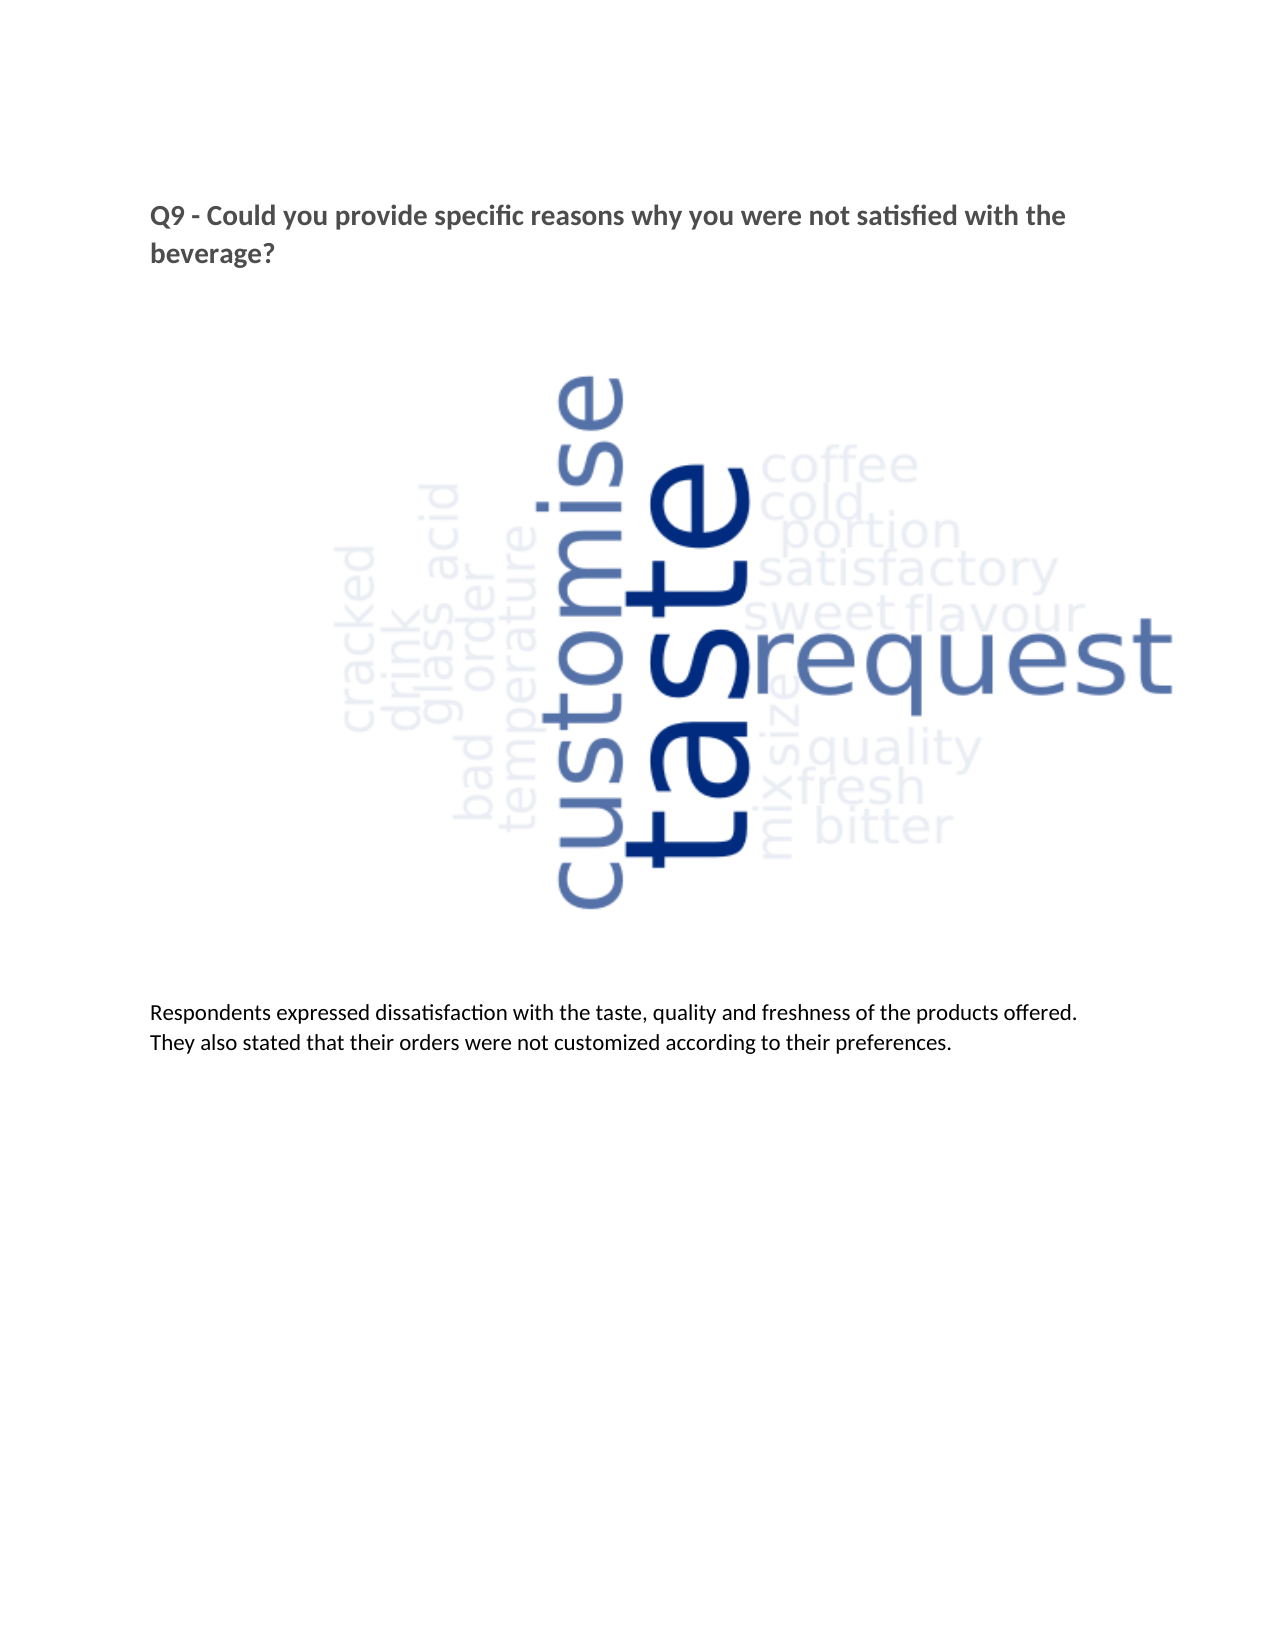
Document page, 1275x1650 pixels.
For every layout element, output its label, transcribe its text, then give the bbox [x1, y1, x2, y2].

text Respondents expressed dissatisfaction with the taste, quality and freshness of the products offered. They also stated that their orders were not customized according to their preferences. [150, 998, 1125, 1056]
picture [150, 290, 1238, 980]
text Q9 - Could you provide specific reasons why you were not satisfied with the beverage? [150, 197, 1125, 271]
